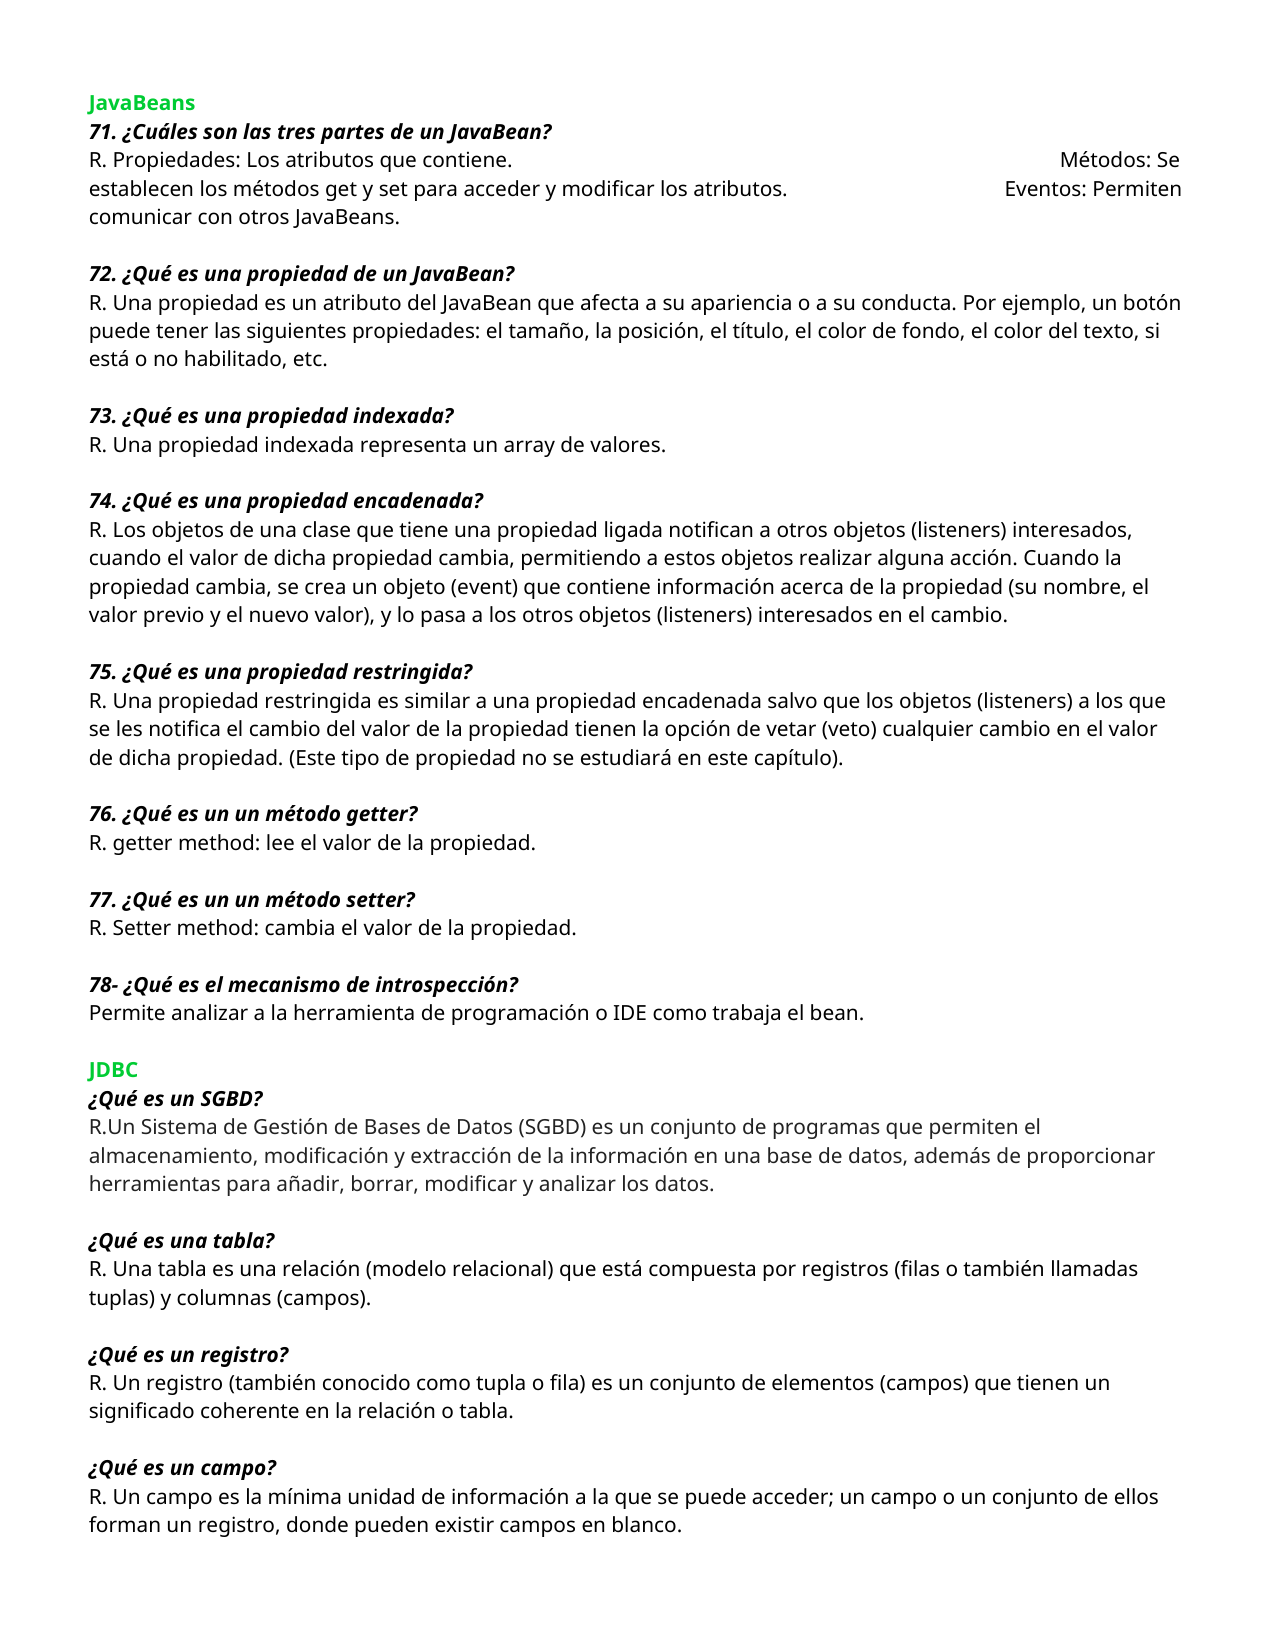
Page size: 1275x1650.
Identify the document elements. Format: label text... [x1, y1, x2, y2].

text R.Un Sistema de Gestión de Bases de Datos (SGBD) es un conjunto de programas que permiten el almacenamiento, modificación y extracción de la información en una base de datos, además de proporcionar herramientas para añadir, borrar, modificar y analizar los datos. [715, 1112, 1186, 1198]
text 71. ¿Cuáles son las tres partes de un JavaBean? [88, 117, 1184, 145]
text ¿Qué es un registro? [88, 1340, 1186, 1368]
text JDBC [88, 1055, 1186, 1084]
text R. getter method: lee el valor de la propiedad. [88, 828, 1186, 856]
text ¿Qué es una tabla? [88, 1226, 1186, 1254]
text R. Los objetos de una clase que tiene una propiedad ligada notifican a otros objetos (listeners) interesados, cuando el valor de dicha propiedad cambia, permitiendo a estos objetos realizar alguna acción. Cuando la propiedad cambia, se crea un objeto (event) que contiene información acerca de la propiedad (su nombre, el valor previo y el nuevo valor), y lo pasa a los otros objetos (listeners) interesados en el cambio. [88, 515, 1186, 629]
text 77. ¿Qué es un un método setter? [88, 885, 1186, 913]
text R. Setter method: cambia el valor de la propiedad. [88, 913, 1186, 942]
text 72. ¿Qué es una propiedad de un JavaBean? [88, 259, 1186, 288]
text R. Una propiedad indexada representa un array de valores. [88, 430, 1186, 458]
text ¿Qué es un campo? [88, 1453, 1186, 1482]
text Permite analizar a la herramienta de programación o IDE como trabaja el bean. [88, 998, 1184, 1027]
text 73. ¿Qué es una propiedad indexada? [88, 401, 1186, 430]
text 78- ¿Qué es el mecanismo de introspección? [88, 970, 1186, 998]
text 75. ¿Qué es una propiedad restringida? [88, 657, 1186, 686]
text 76. ¿Qué es un un método getter? [88, 799, 1186, 828]
text ¿Qué es un SGBD? [88, 1084, 1186, 1112]
text JavaBeans [88, 88, 1186, 117]
text R. Una propiedad restringida es similar a una propiedad encadenada salvo que los objetos (listeners) a los que se les notifica el cambio del valor de la propiedad tienen la opción de vetar (veto) cualquier cambio en el valor de dicha propiedad. (Este tipo de propiedad no se estudiará en este capítulo). [88, 686, 1186, 771]
text R. Un registro (también conocido como tupla o fila) es un conjunto de elementos (campos) que tienen un significado coherente en la relación o tabla. [88, 1368, 1186, 1425]
text 74. ¿Qué es una propiedad encadenada? [88, 487, 1186, 515]
text R. Un campo es la mínima unidad de información a la que se puede acceder; un campo o un conjunto de ellos forman un registro, donde pueden existir campos en blanco. [682, 1482, 1186, 1539]
text R. Una propiedad es un atributo del JavaBean que afecta a su apariencia o a su conducta. Por ejemplo, un botón puede tener las siguientes propiedades: el tamaño, la posición, el título, el color de fondo, el color del texto, si está o no habilitado, etc. [88, 288, 1186, 373]
text R. Una tabla es una relación (modelo relacional) que está compuesta por registros (filas o también llamadas tuplas) y columnas (campos). [88, 1254, 1186, 1311]
text R. Propiedades: Los atributos que contiene. Métodos: Se establecen los métodos get y set para acceder y modificar los atributos. Eventos: Permiten comunicar con otros JavaBeans. [88, 145, 1184, 231]
